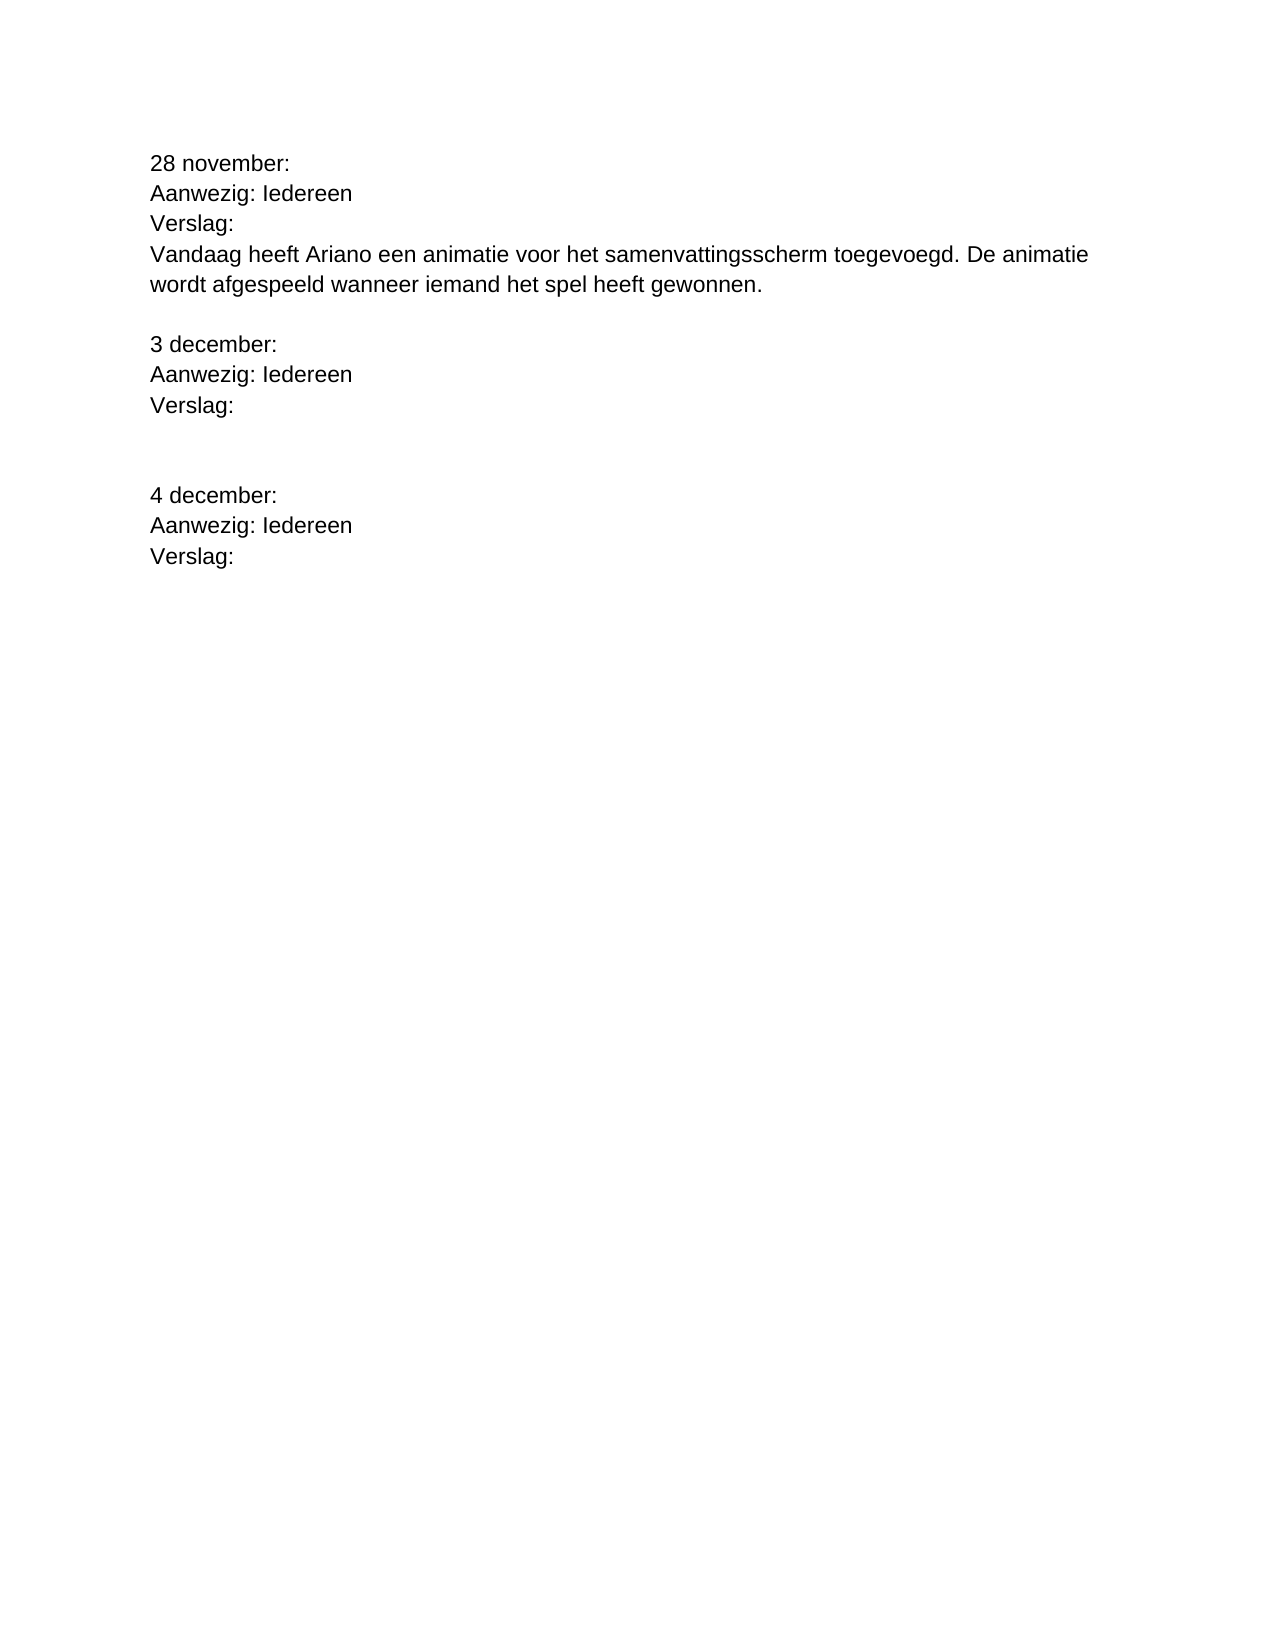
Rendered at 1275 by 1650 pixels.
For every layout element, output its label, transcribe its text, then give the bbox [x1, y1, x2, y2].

text Verslag: [150, 543, 1125, 569]
text Aanwezig: Iedereen [150, 180, 1125, 207]
text 28 november: [150, 150, 1125, 176]
text Verslag: [150, 210, 1125, 237]
text Verslag: [150, 392, 1125, 418]
text Vandaag heeft Ariano een animatie voor het samenvattingsscherm toegevoegd. De animatie wordt afgespeeld wanneer iemand het spel heeft gewonnen. [150, 241, 1125, 297]
text Aanwezig: Iedereen [150, 361, 1125, 388]
text 4 december: [150, 482, 1125, 509]
text Aanwezig: Iedereen [150, 512, 1125, 539]
text 3 december: [150, 331, 1125, 358]
